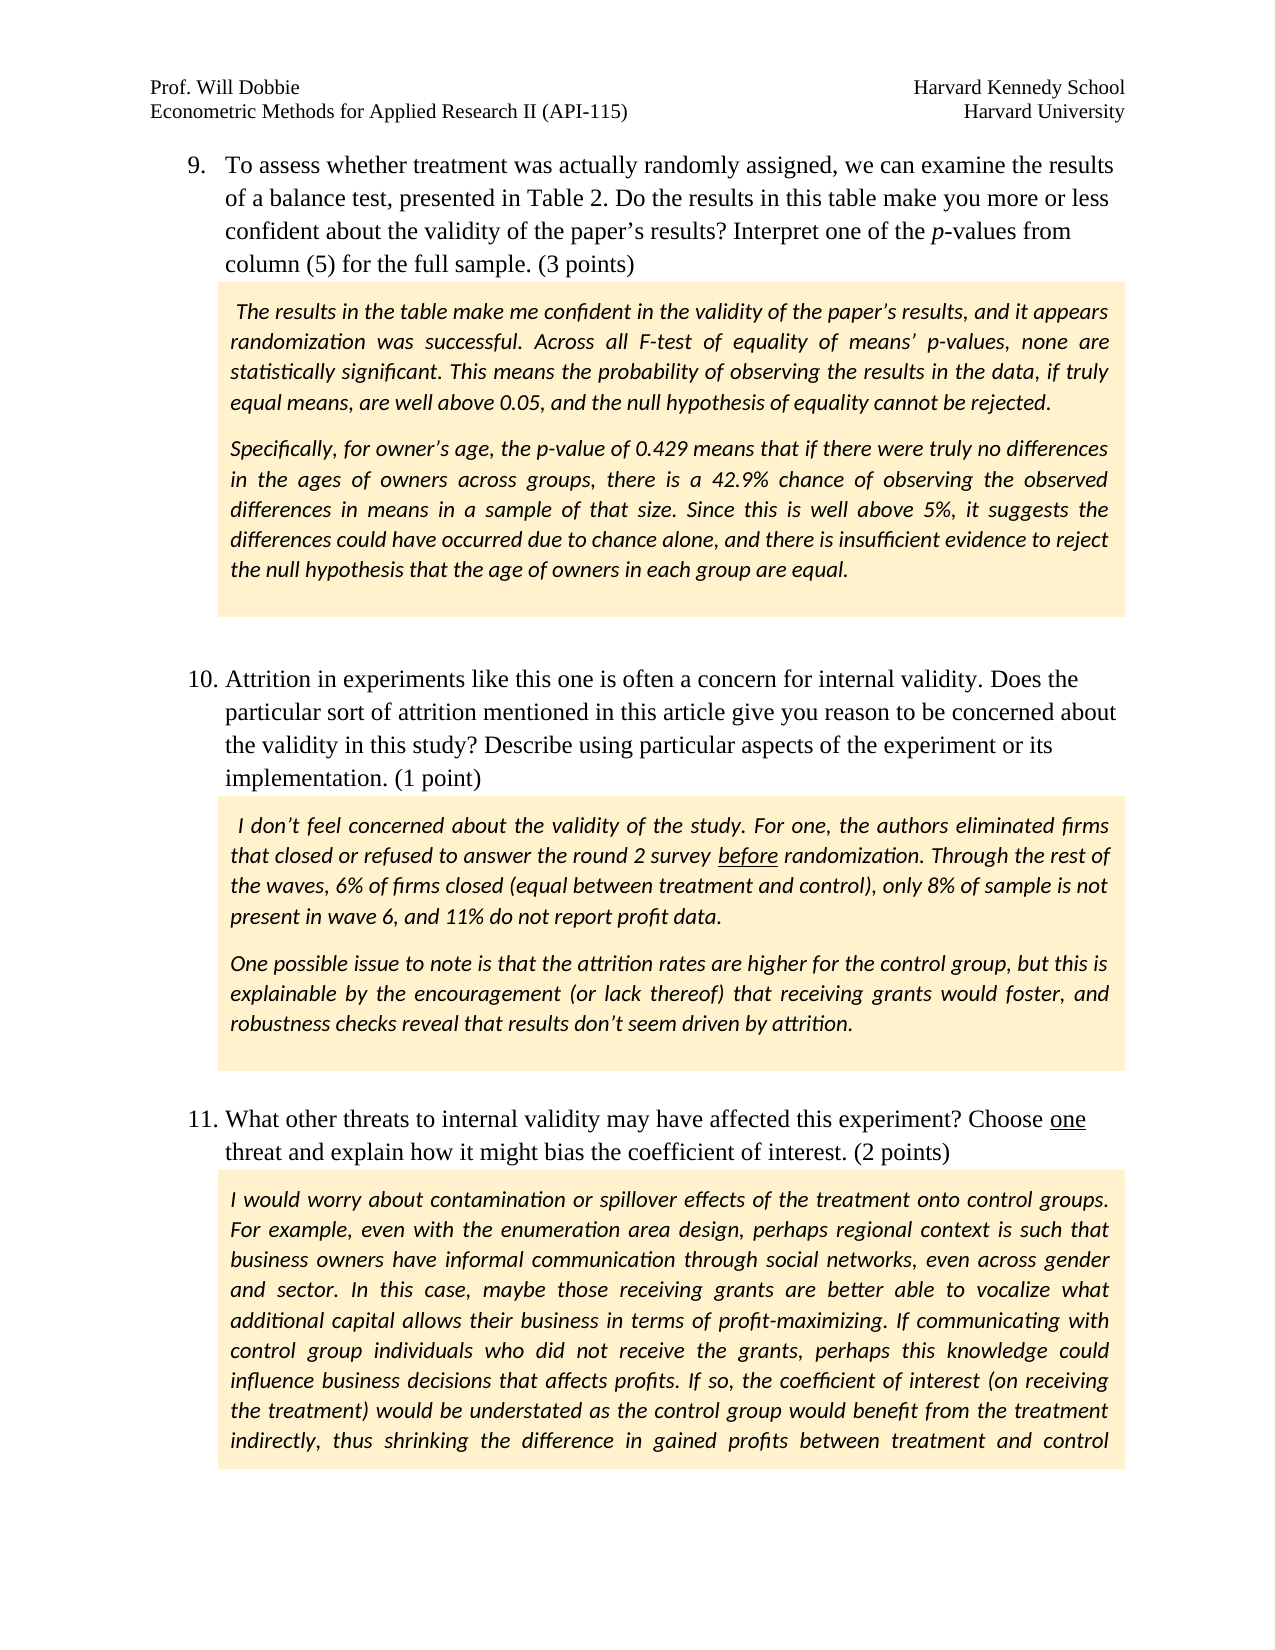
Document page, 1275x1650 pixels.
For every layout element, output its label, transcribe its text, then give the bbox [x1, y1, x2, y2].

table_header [218, 1170, 1125, 1469]
list What other threats to internal validity may have affected this experiment? Choose one threat and explain how it might bias the coefficient of interest. (2 points) [187, 1104, 1125, 1166]
table_header The results in the table make me confident in the validity of the paper’s results, and it appears randomization was successful. Across all F-test of equality of means’ p-values, none are statistically significant. This means the probability of observing the results in the data, if truly equal means, are well above 0.05, and the null hypothesis of equality cannot be rejected. Specifically, for owner’s age, the p-value of 0.429 means that if there were truly no differences in the ages of owners across groups, there is a 42.9% chance of observing the observed differences in means in a sample of that size. Since this is well above 5%, it suggests the differences could have occurred due to chance alone, and there is insufficient evidence to reject the null hypothesis that the age of owners in each group are equal. [218, 282, 1125, 617]
list Attrition in experiments like this one is often a concern for internal validity. Does the particular sort of attrition mentioned in this article give you reason to be concerned about the validity in this study? Describe using particular aspects of the experiment or its implementation. (1 point) [187, 664, 1125, 792]
table_header I don’t feel concerned about the validity of the study. For one, the authors eliminated firms that closed or refused to answer the round 2 survey before randomization. Through the rest of the waves, 6% of firms closed (equal between treatment and control), only 8% of sample is not present in wave 6, and 11% do not report profit data. One possible issue to note is that the attrition rates are higher for the control group, but this is explainable by the encouragement (or lack thereof) that receiving grants would foster, and robustness checks reveal that results don’t seem driven by attrition. [218, 796, 1125, 1071]
